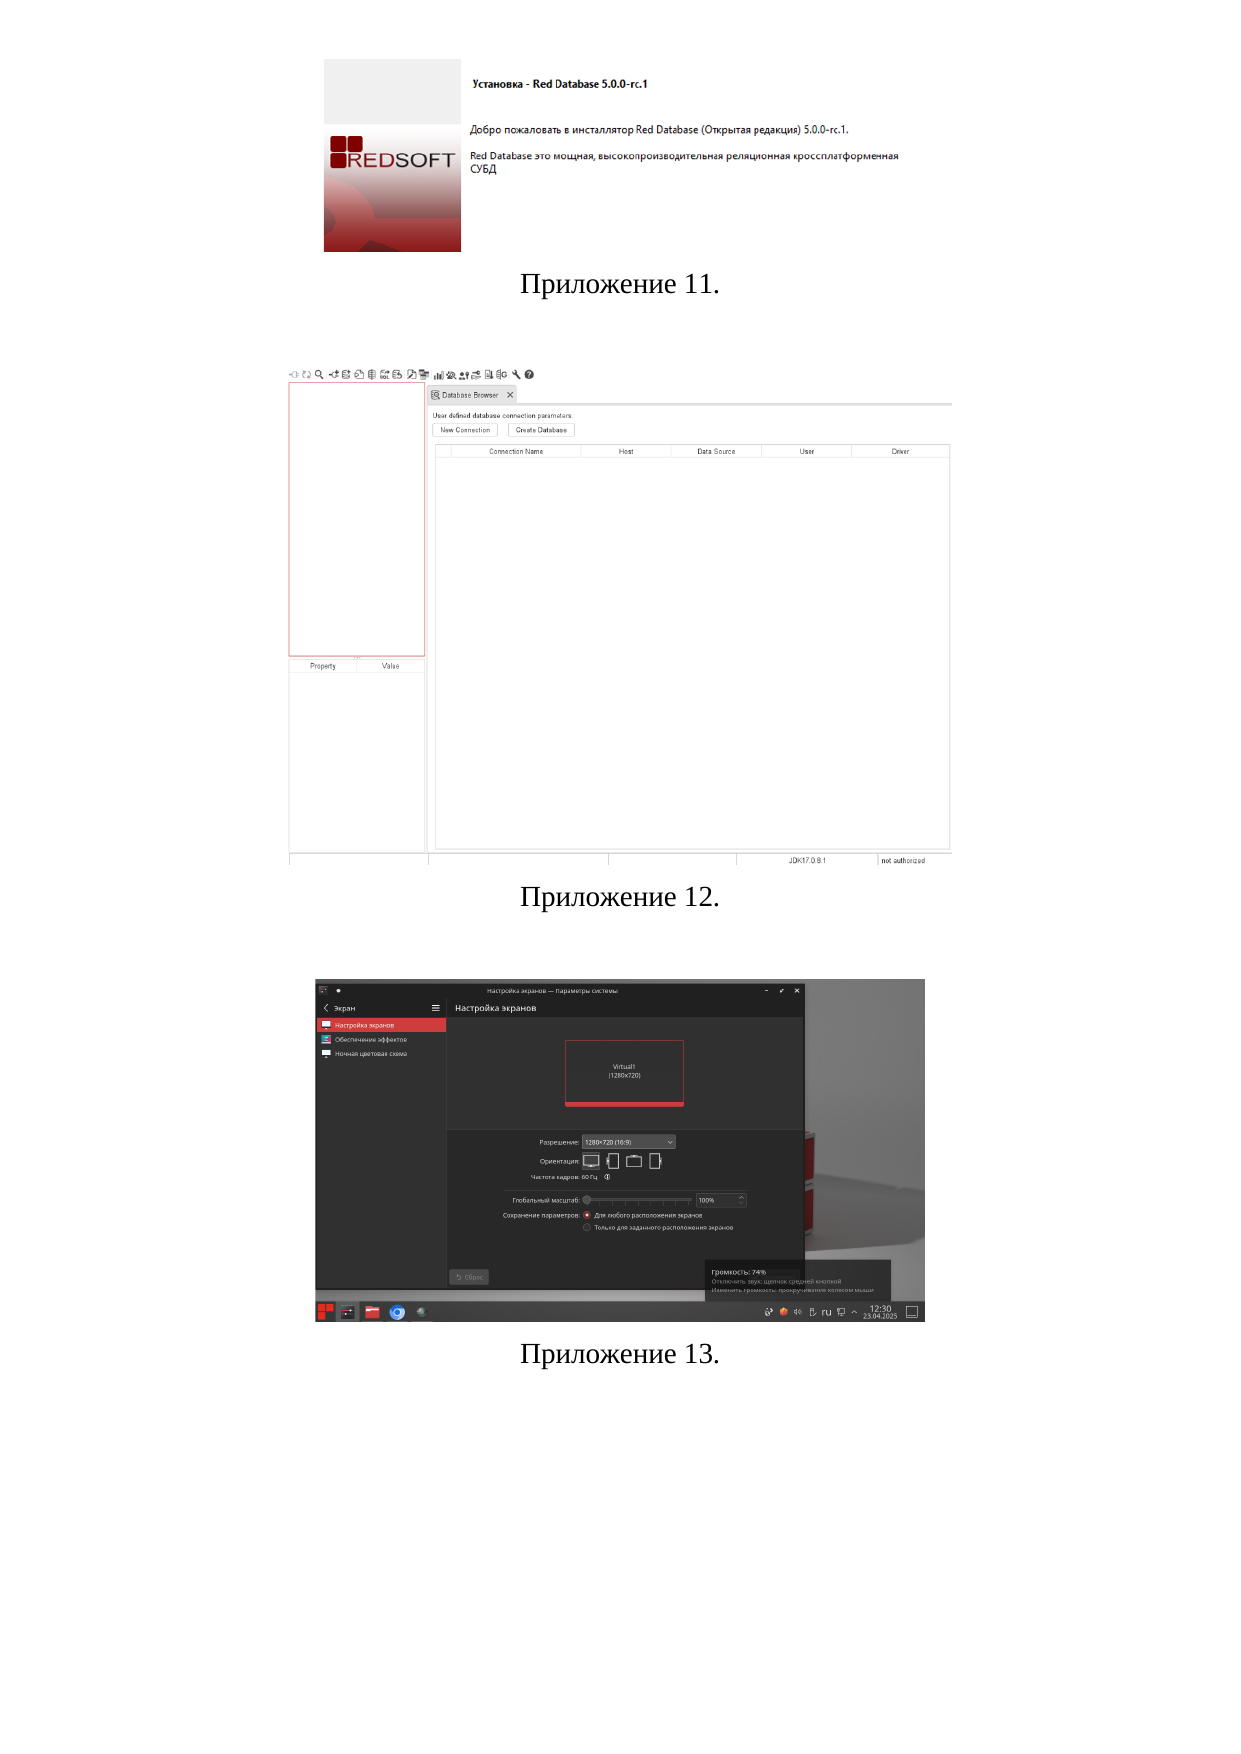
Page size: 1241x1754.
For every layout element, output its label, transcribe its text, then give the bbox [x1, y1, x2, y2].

picture [288, 366, 952, 865]
text Приложение 12. [59, 879, 1181, 912]
picture [315, 979, 925, 1322]
text Приложение 13. [59, 1336, 1181, 1370]
text Приложение 11. [59, 266, 1181, 300]
picture [323, 59, 917, 252]
